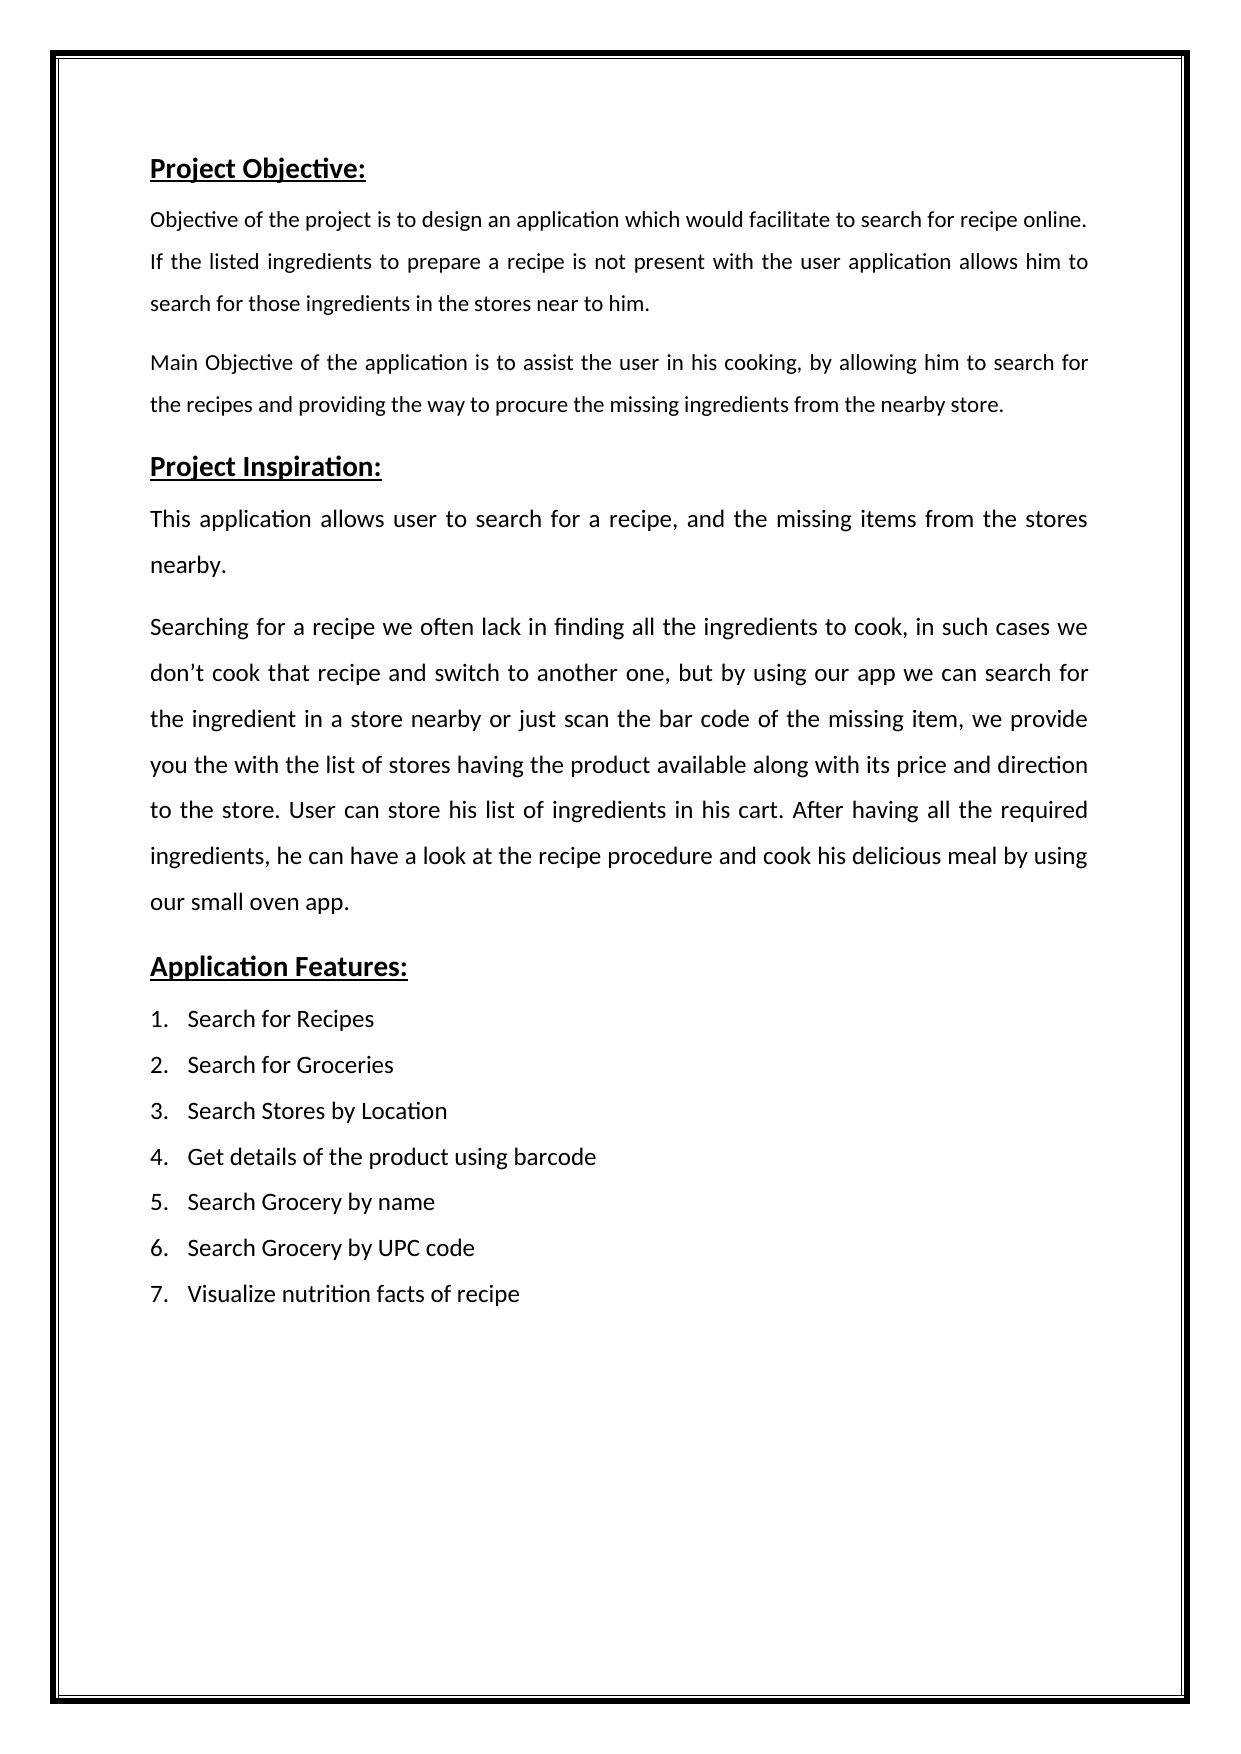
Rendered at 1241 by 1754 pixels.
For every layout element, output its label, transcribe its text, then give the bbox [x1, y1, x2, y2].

text Objective of the project is to design an application which would facilitate to search for recipe online. If the listed ingredients to prepare a recipe is not present with the user application allows him to search for those ingredients in the stores near to him. [150, 205, 1090, 317]
text Project Inspiration: [150, 448, 1090, 484]
list Search for Recipes [150, 1003, 1090, 1034]
text Application Features: [150, 948, 1090, 984]
list Get details of the product using barcode [150, 1141, 1090, 1171]
list Search Grocery by UPC code [150, 1232, 1090, 1263]
text Searching for a recipe we often lack in finding all the ingredients to cook, in such cases we don’t cook that recipe and switch to another one, but by using our app we can search for the ingredient in a store nearby or just scan the bar code of the missing item, we provide you the with the list of stores having the product available along with its price and direction to the store. User can store his list of ingredients in his cart. After having all the required ingredients, he can have a look at the recipe procedure and cook his delicious meal by using our small oven app. [150, 612, 1090, 916]
text Main Objective of the application is to assist the user in his cooking, by allowing him to search for the recipes and providing the way to procure the missing ingredients from the nearby store. [150, 348, 1090, 418]
list Search Stores by Location [150, 1095, 1090, 1125]
list Visualize nutrition facts of recipe [150, 1278, 1090, 1308]
text This application allows user to search for a recipe, and the missing items from the stores nearby. [150, 503, 1090, 580]
list Search Grocery by name [150, 1186, 1090, 1217]
text Project Objective: [150, 150, 1090, 186]
list Search for Groceries [150, 1049, 1090, 1080]
